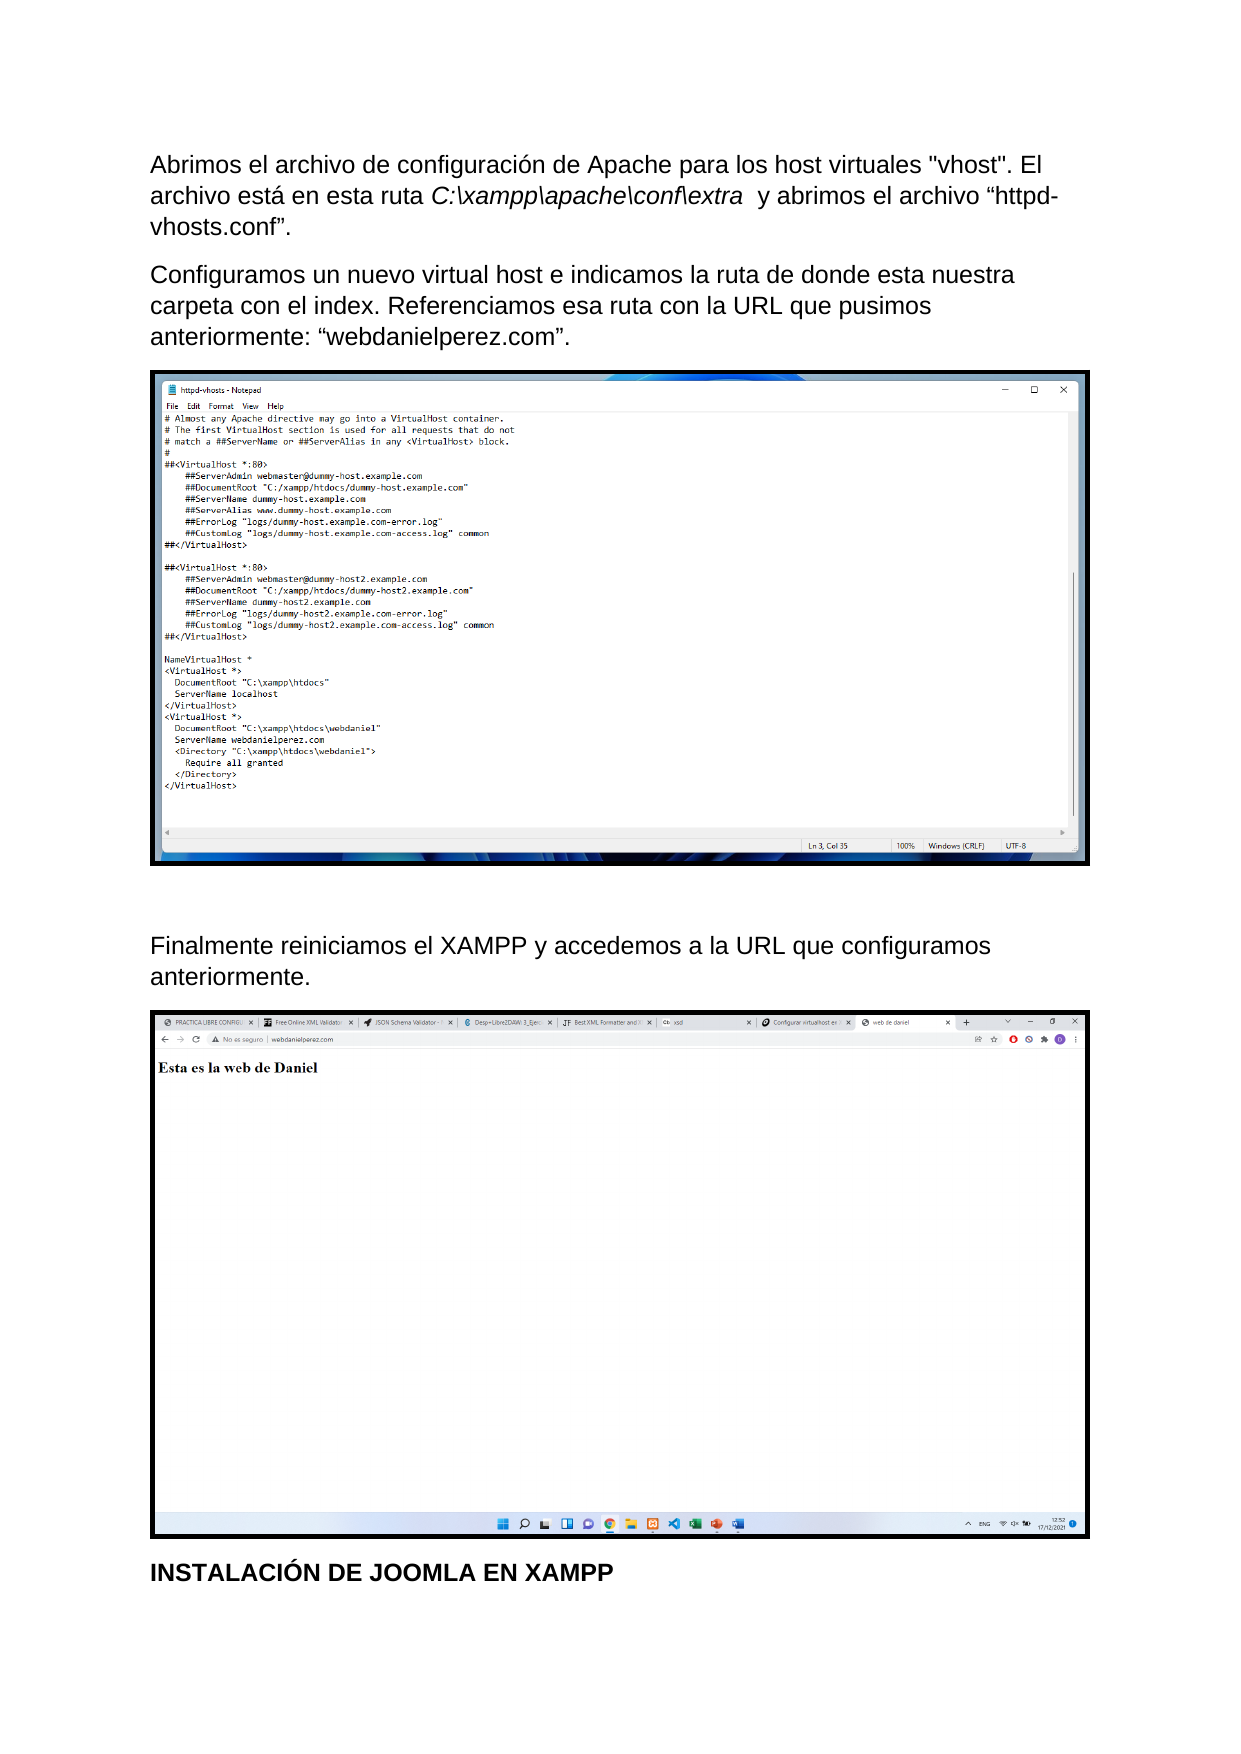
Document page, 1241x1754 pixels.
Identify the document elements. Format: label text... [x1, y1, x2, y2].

text Abrimos el archivo de configuración de Apache para los host virtuales "vhost". El archivo está en esta ruta C:\xampp\apache\conf\extra y abrimos el archivo “httpd-vhosts.conf”. [150, 150, 1090, 241]
text Configuramos un nuevo virtual host e indicamos la ruta de donde esta nuestra carpeta con el index. Referenciamos esa ruta con la URL que pusimos anteriormente: “webdanielperez.com”. [150, 260, 1090, 351]
text INSTALACIÓN DE JOOMLA EN XAMPP [150, 1558, 1090, 1587]
picture [155, 1015, 1085, 1534]
picture [155, 374, 1085, 861]
text Finalmente reiniciamos el XAMPP y accedemos a la URL que configuramos anteriormente. [150, 931, 1090, 991]
